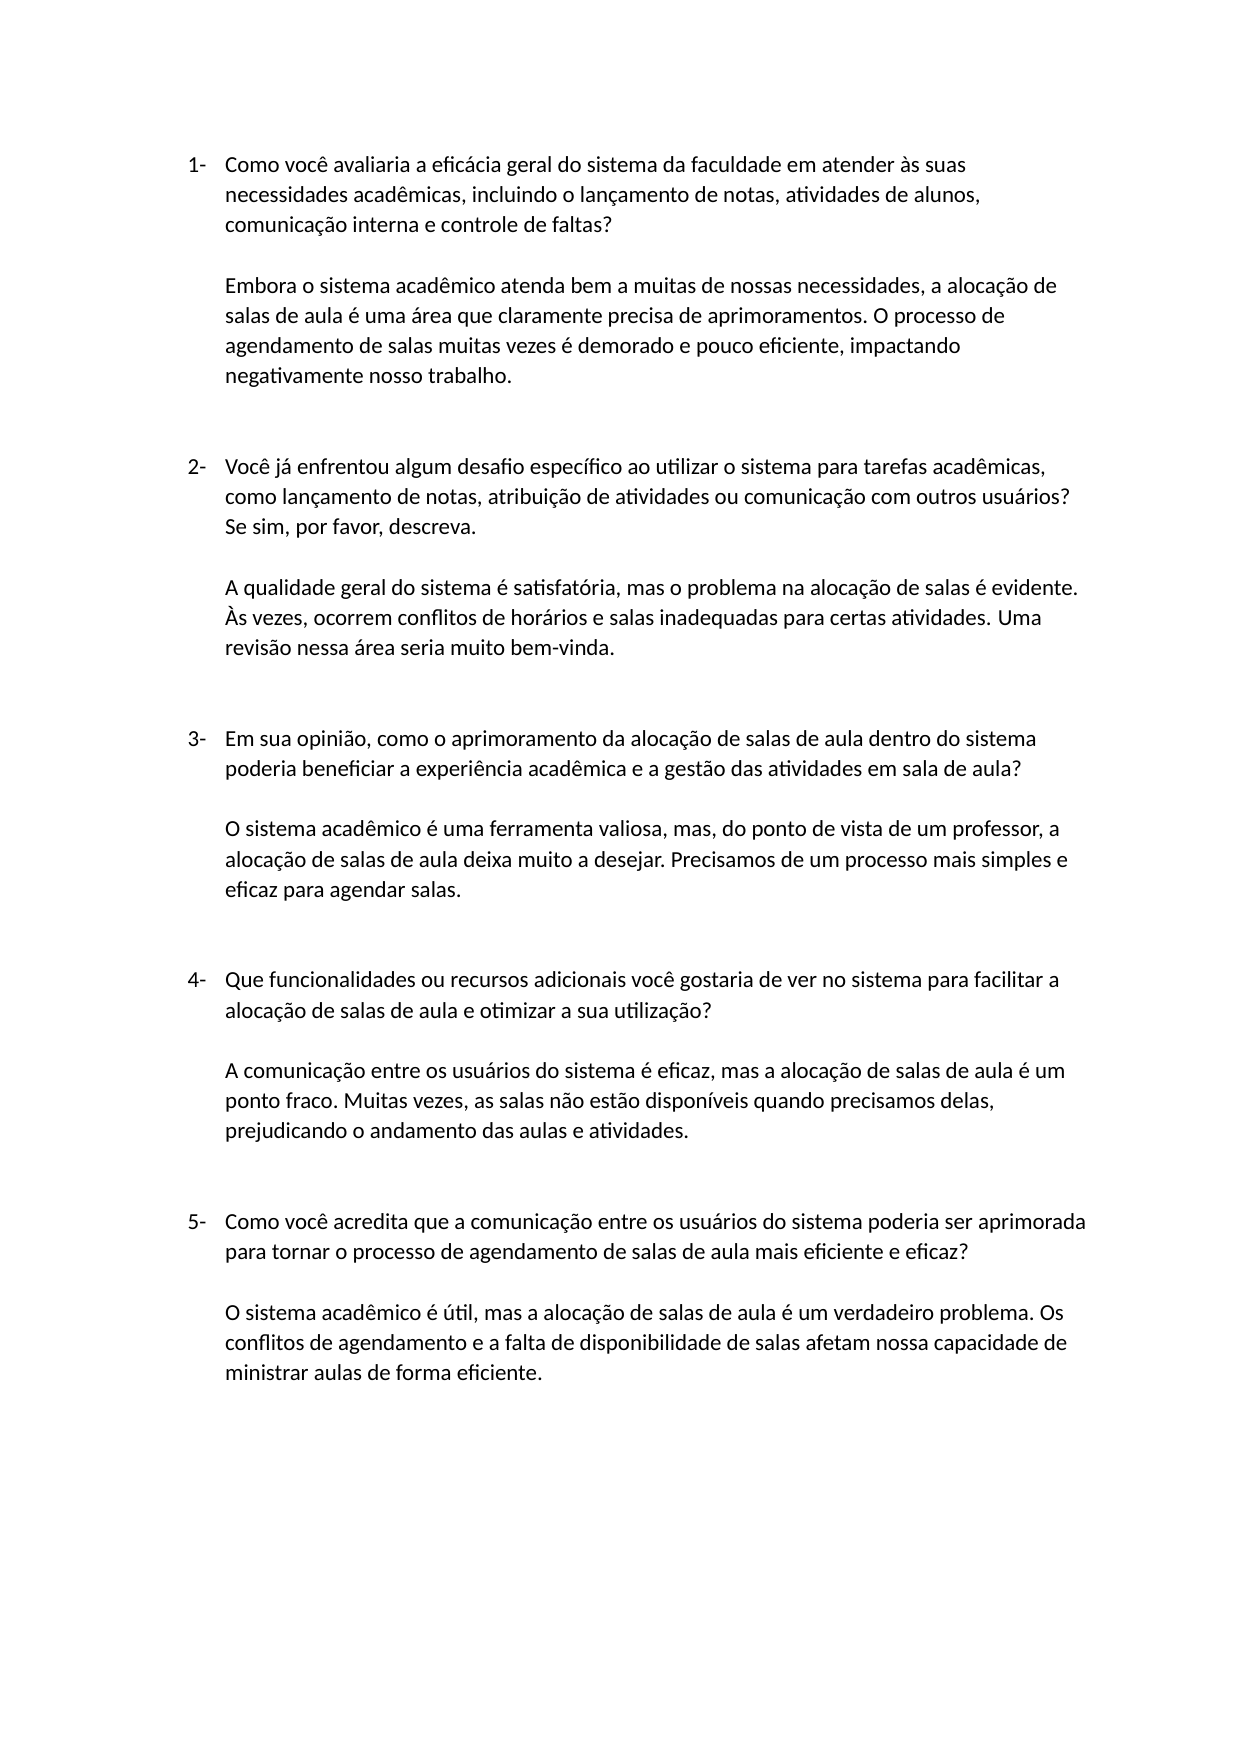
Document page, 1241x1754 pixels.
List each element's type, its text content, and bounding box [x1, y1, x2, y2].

list Como você avaliaria a eficácia geral do sistema da faculdade em atender às suas necessidades acadêmicas, incluindo o lançamento de notas, atividades de alunos, comunicação interna e controle de faltas? [187, 150, 1090, 238]
list Que funcionalidades ou recursos adicionais você gostaria de ver no sistema para facilitar a alocação de salas de aula e otimizar a sua utilização? [187, 966, 1090, 1024]
list Em sua opinião, como o aprimoramento da alocação de salas de aula dentro do sistema poderia beneficiar a experiência acadêmica e a gestão das atividades em sala de aula? [187, 724, 1090, 782]
list A comunicação entre os usuários do sistema é eficaz, mas a alocação de salas de aula é um ponto fraco. Muitas vezes, as salas não estão disponíveis quando precisamos delas, prejudicando o andamento das aulas e atividades. [225, 1056, 1090, 1145]
list O sistema acadêmico é útil, mas a alocação de salas de aula é um verdadeiro problema. Os conflitos de agendamento e a falta de disponibilidade de salas afetam nossa capacidade de ministrar aulas de forma eficiente. [225, 1298, 1090, 1477]
list Embora o sistema acadêmico atenda bem a muitas de nossas necessidades, a alocação de salas de aula é uma área que claramente precisa de aprimoramentos. O processo de agendamento de salas muitas vezes é demorado e pouco eficiente, impactando negativamente nosso trabalho. [225, 271, 1090, 389]
list O sistema acadêmico é uma ferramenta valiosa, mas, do ponto de vista de um professor, a alocação de salas de aula deixa muito a desejar. Precisamos de um processo mais simples e eficaz para agendar salas. [225, 814, 1090, 903]
list Como você acredita que a comunicação entre os usuários do sistema poderia ser aprimorada para tornar o processo de agendamento de salas de aula mais eficiente e eficaz? [187, 1207, 1090, 1266]
list Você já enfrentou algum desafio específico ao utilizar o sistema para tarefas acadêmicas, como lançamento de notas, atribuição de atividades ou comunicação com outros usuários? Se sim, por favor, descreva. [187, 452, 1090, 541]
list A qualidade geral do sistema é satisfatória, mas o problema na alocação de salas é evidente. Às vezes, ocorrem conflitos de horários e salas inadequadas para certas atividades. Uma revisão nessa área seria muito bem-vinda. [225, 573, 1090, 661]
